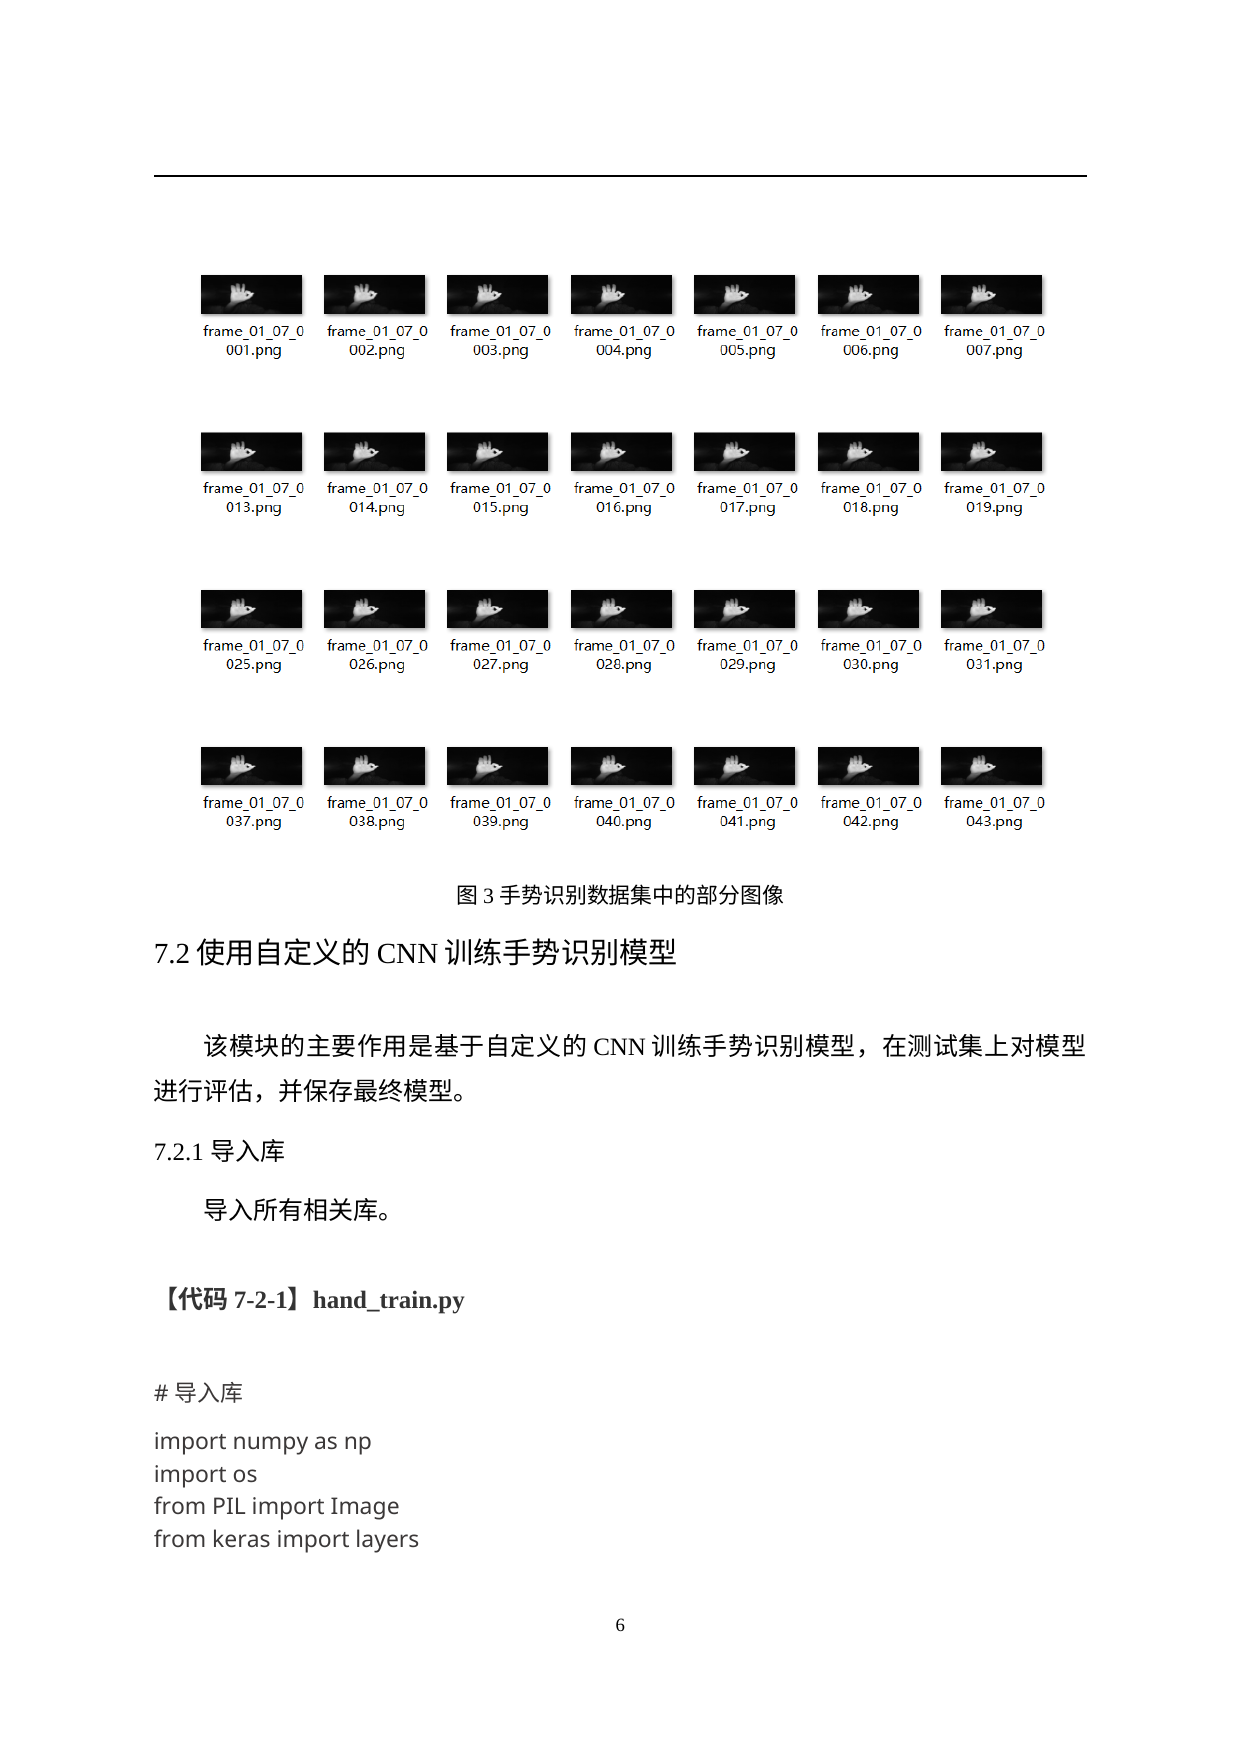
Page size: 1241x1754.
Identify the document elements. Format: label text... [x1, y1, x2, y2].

text import numpy as np [153, 1424, 1087, 1457]
text from keras import layers [153, 1522, 1087, 1554]
text 该模块的主要作用是基于自定义的CNN训练手势识别模型，在测试集上对模型进行评估，并保存最终模型。 [153, 1026, 1087, 1108]
text # 导入库 [153, 1359, 1087, 1424]
text 【代码7-2-1】hand_train.py [153, 1265, 1087, 1330]
text 图3 手势识别数据集中的部分图像 [153, 878, 1087, 910]
text 7.2使用自定义的CNN训练手势识别模型 [153, 918, 1087, 983]
text 7.2.1 导入库 [153, 1117, 1087, 1182]
text from PIL import Image [153, 1489, 1087, 1522]
text import os [153, 1457, 1087, 1489]
text 导入所有相关库。 [153, 1191, 1087, 1227]
picture [187, 215, 1053, 839]
